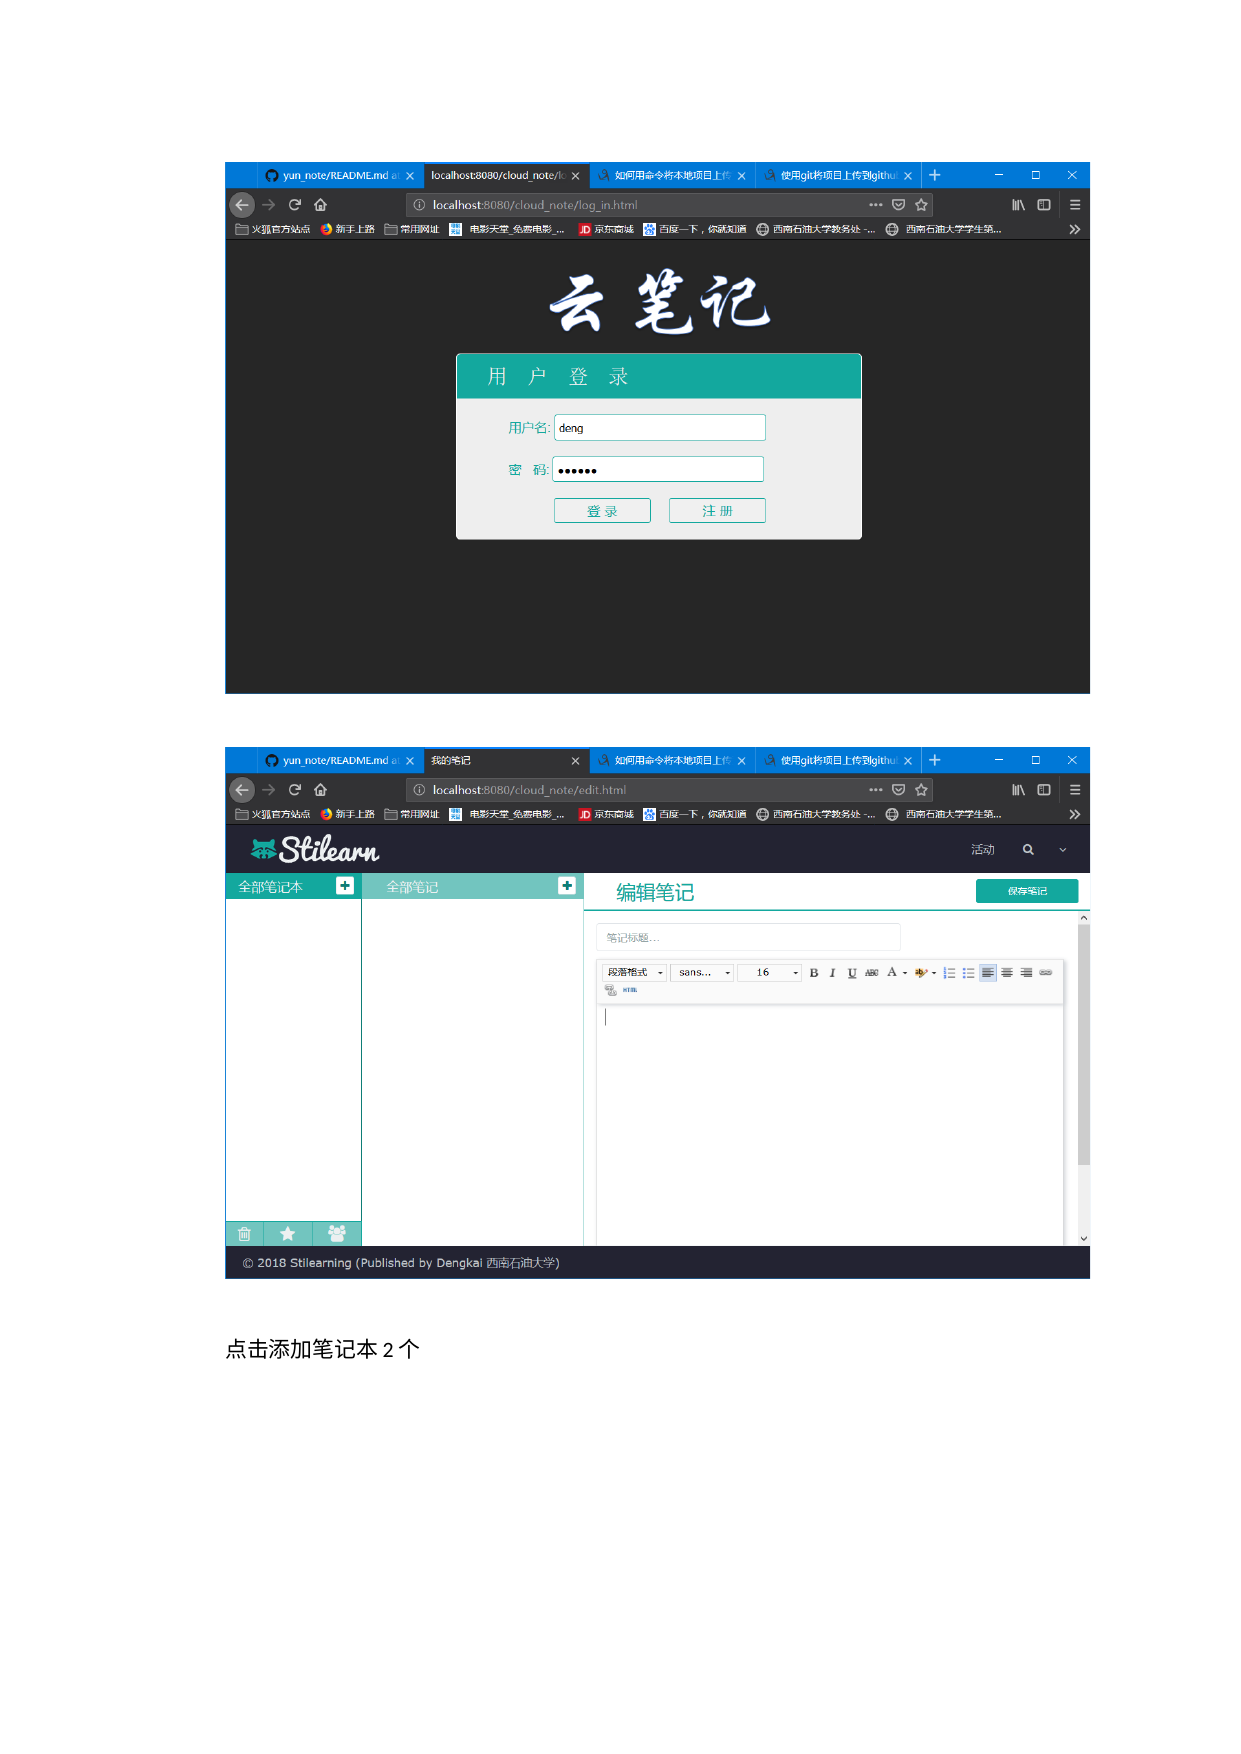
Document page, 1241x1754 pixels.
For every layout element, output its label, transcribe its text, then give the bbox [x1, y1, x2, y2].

picture [225, 747, 1091, 1279]
picture [225, 162, 1091, 694]
list 点击添加笔记本2个 [225, 1332, 1053, 1364]
